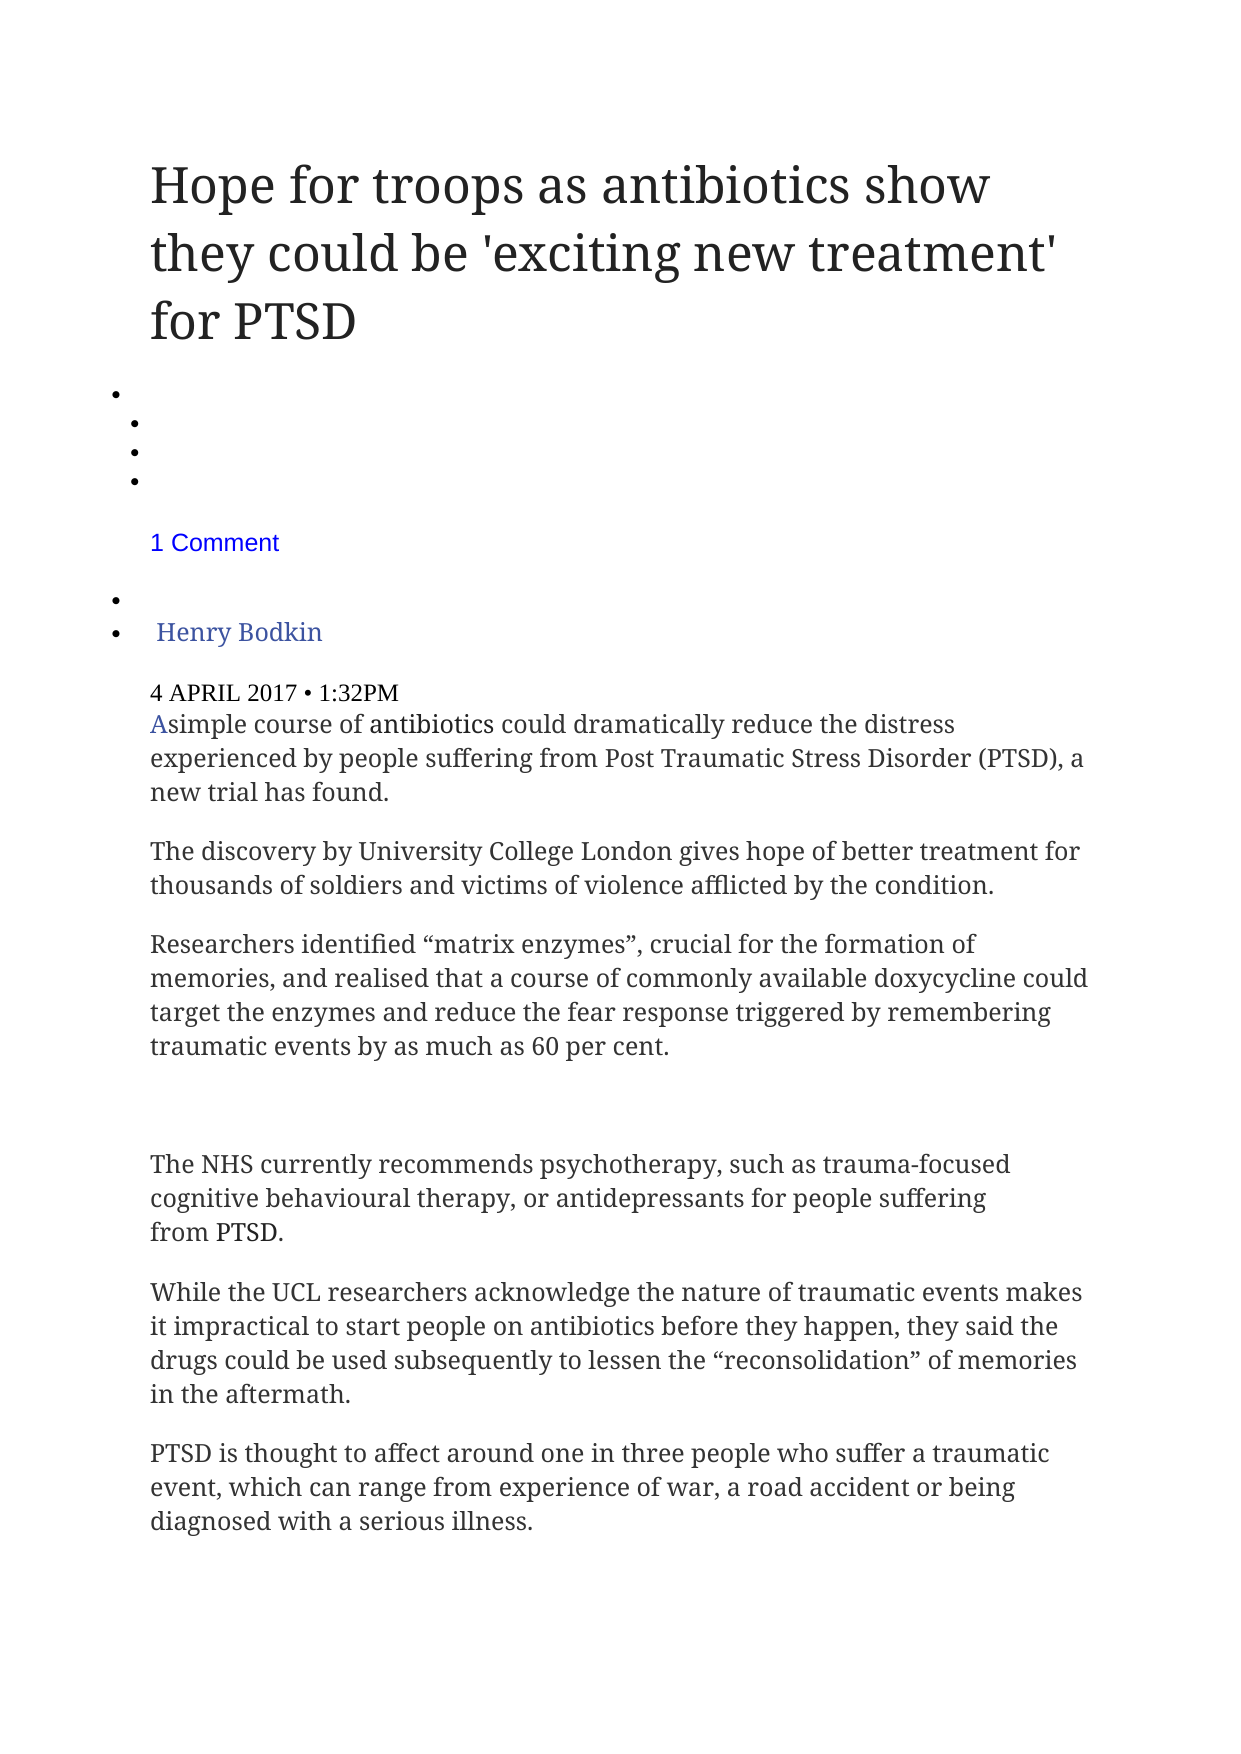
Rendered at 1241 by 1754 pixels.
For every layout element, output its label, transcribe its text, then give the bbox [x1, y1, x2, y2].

text While the UCL researchers acknowledge the nature of traumatic events makes it impractical to start people on antibiotics before they happen, they said the drugs could be used subsequently to lessen the “reconsolidation” of memories in the aftermath. [150, 1274, 1090, 1410]
text 1 Comment [150, 528, 1090, 556]
text Asimple course of antibiotics could dramatically reduce the distress experienced by people suffering from Post Traumatic Stress Disorder (PTSD), a new trial has found. [150, 706, 1090, 808]
text PTSD is thought to affect around one in three people who suffer a traumatic event, which can range from experience of war, a road accident or being diagnosed with a serious illness. [150, 1435, 1090, 1538]
text 4 APRIL 2017 • 1:32PM [150, 678, 1090, 706]
text Hope for troops as antibiotics show they could be 'exciting new treatment' for PTSD [150, 150, 1090, 354]
text Researchers identified “matrix enzymes”, crucial for the formation of memories, and realised that a course of commonly available doxycycline could target the enzymes and reduce the fear response triggered by remembering traumatic events by as much as 60 per cent. [150, 927, 1090, 1063]
text The NHS currently recommends psychotherapy, such as trauma-focused cognitive behavioural therapy, or antidepressants for people suffering from PTSD. [150, 1147, 1090, 1249]
list Henry Bodkin [112, 614, 1090, 648]
text The discovery by University College London gives hope of better treatment for thousands of soldiers and victims of violence afflicted by the condition. [150, 833, 1090, 902]
